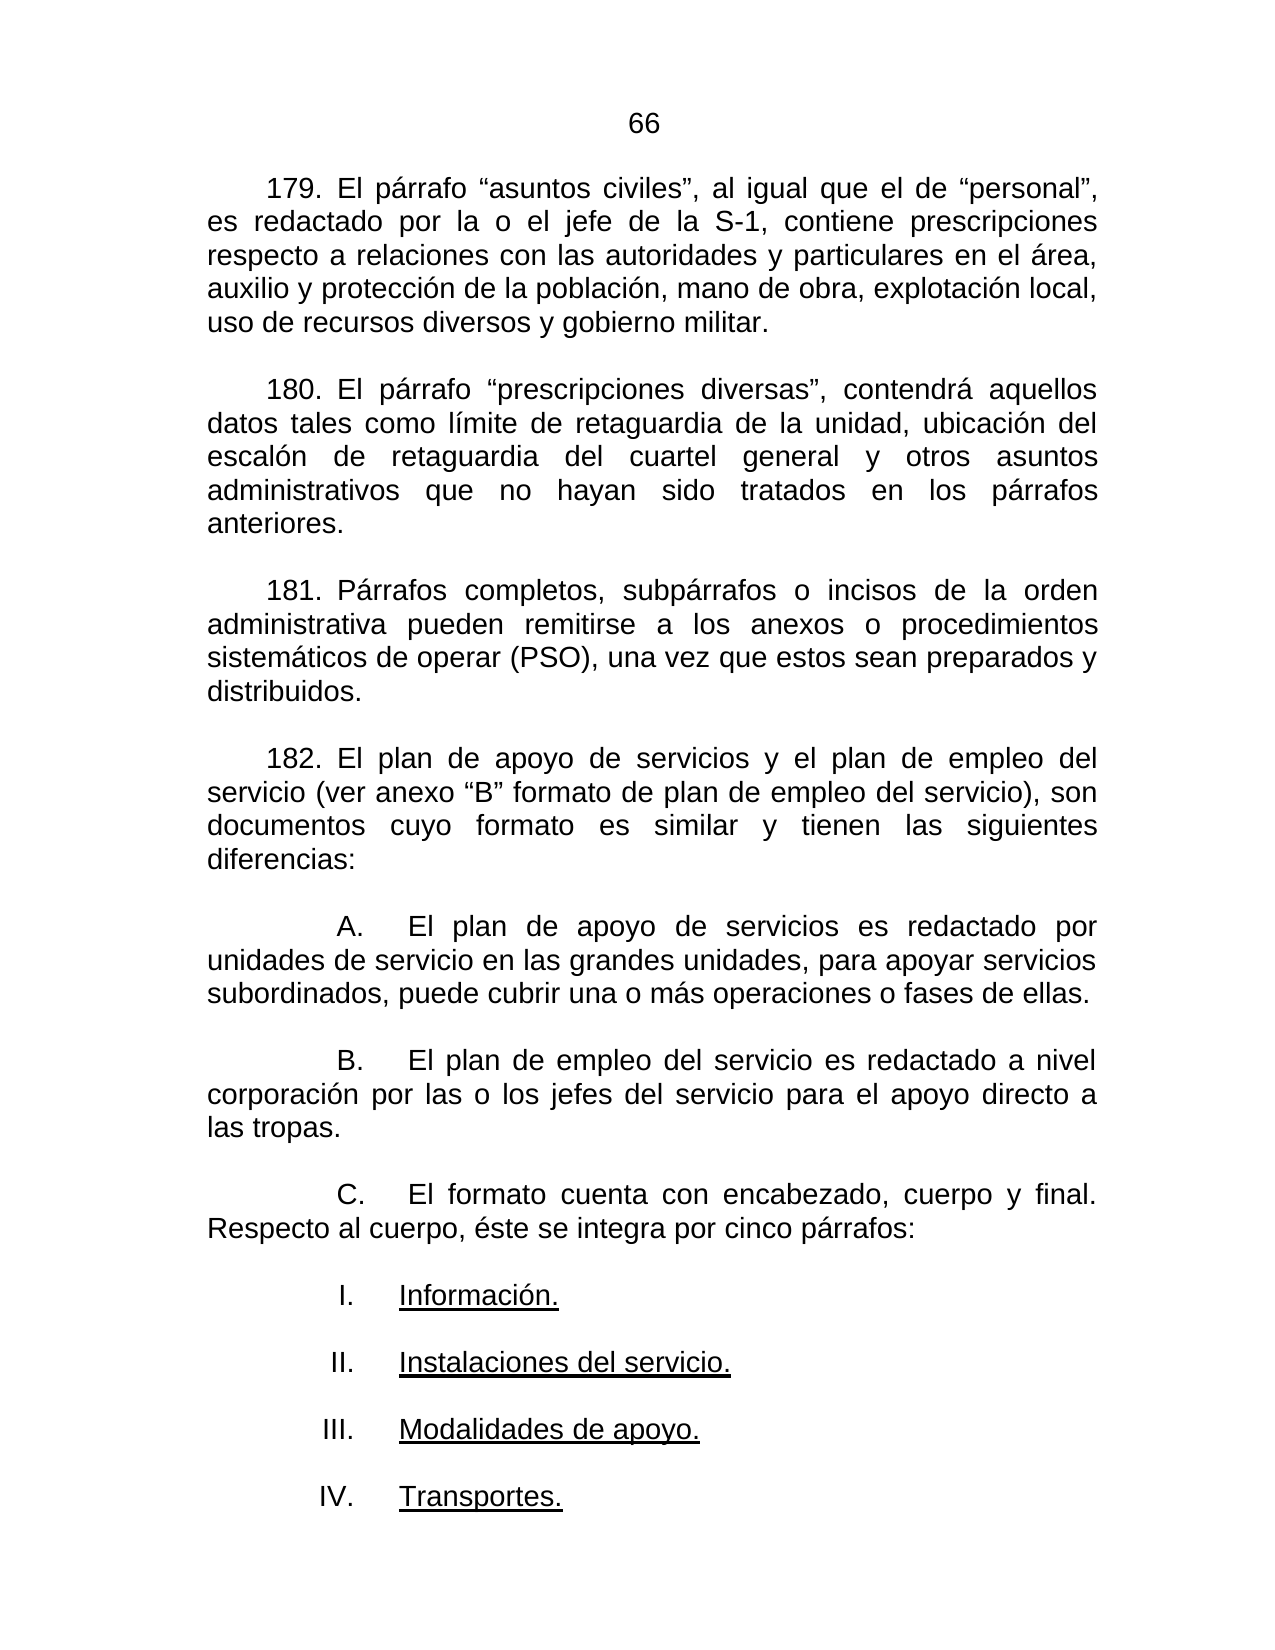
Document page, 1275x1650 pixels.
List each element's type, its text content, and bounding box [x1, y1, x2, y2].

list El plan de apoyo de servicios y el plan de empleo del servicio (ver anexo “B” formato de plan de empleo del servicio), son documentos cuyo formato es similar y tienen las siguientes diferencias: [207, 741, 1098, 875]
list El párrafo “asuntos civiles”, al igual que el de “personal”, es redactado por la o el jefe de la S-1, contiene prescripciones respecto a relaciones con las autoridades y particulares en el área, auxilio y protección de la población, mano de obra, explotación local, uso de recursos diversos y gobierno militar. [207, 171, 1099, 339]
list El plan de apoyo de servicios es redactado por unidades de servicio en las grandes unidades, para apoyar servicios subordinados, puede cubrir una o más operaciones o fases de ellas. [207, 909, 1098, 1009]
list El formato cuenta con encabezado, cuerpo y final. Respecto al cuerpo, éste se integra por cinco párrafos: [207, 1177, 1098, 1244]
list Modalidades de apoyo. [322, 1412, 1110, 1446]
list Transportes. [319, 1479, 1110, 1513]
list El plan de empleo del servicio es redactado a nivel corporación por las o los jefes del servicio para el apoyo directo a las tropas. [207, 1043, 1098, 1144]
list El párrafo “prescripciones diversas”, contendrá aquellos datos tales como límite de retaguardia de la unidad, ubicación del escalón de retaguardia del cuartel general y otros asuntos administrativos que no hayan sido tratados en los párrafos anteriores. [207, 372, 1098, 540]
list Instalaciones del servicio. [330, 1345, 1110, 1379]
list Párrafos completos, subpárrafos o incisos de la orden administrativa pueden remitirse a los anexos o procedimientos sistemáticos de operar (PSO), una vez que estos sean preparados y distribuidos. [207, 573, 1099, 708]
list Información. [338, 1278, 1110, 1312]
